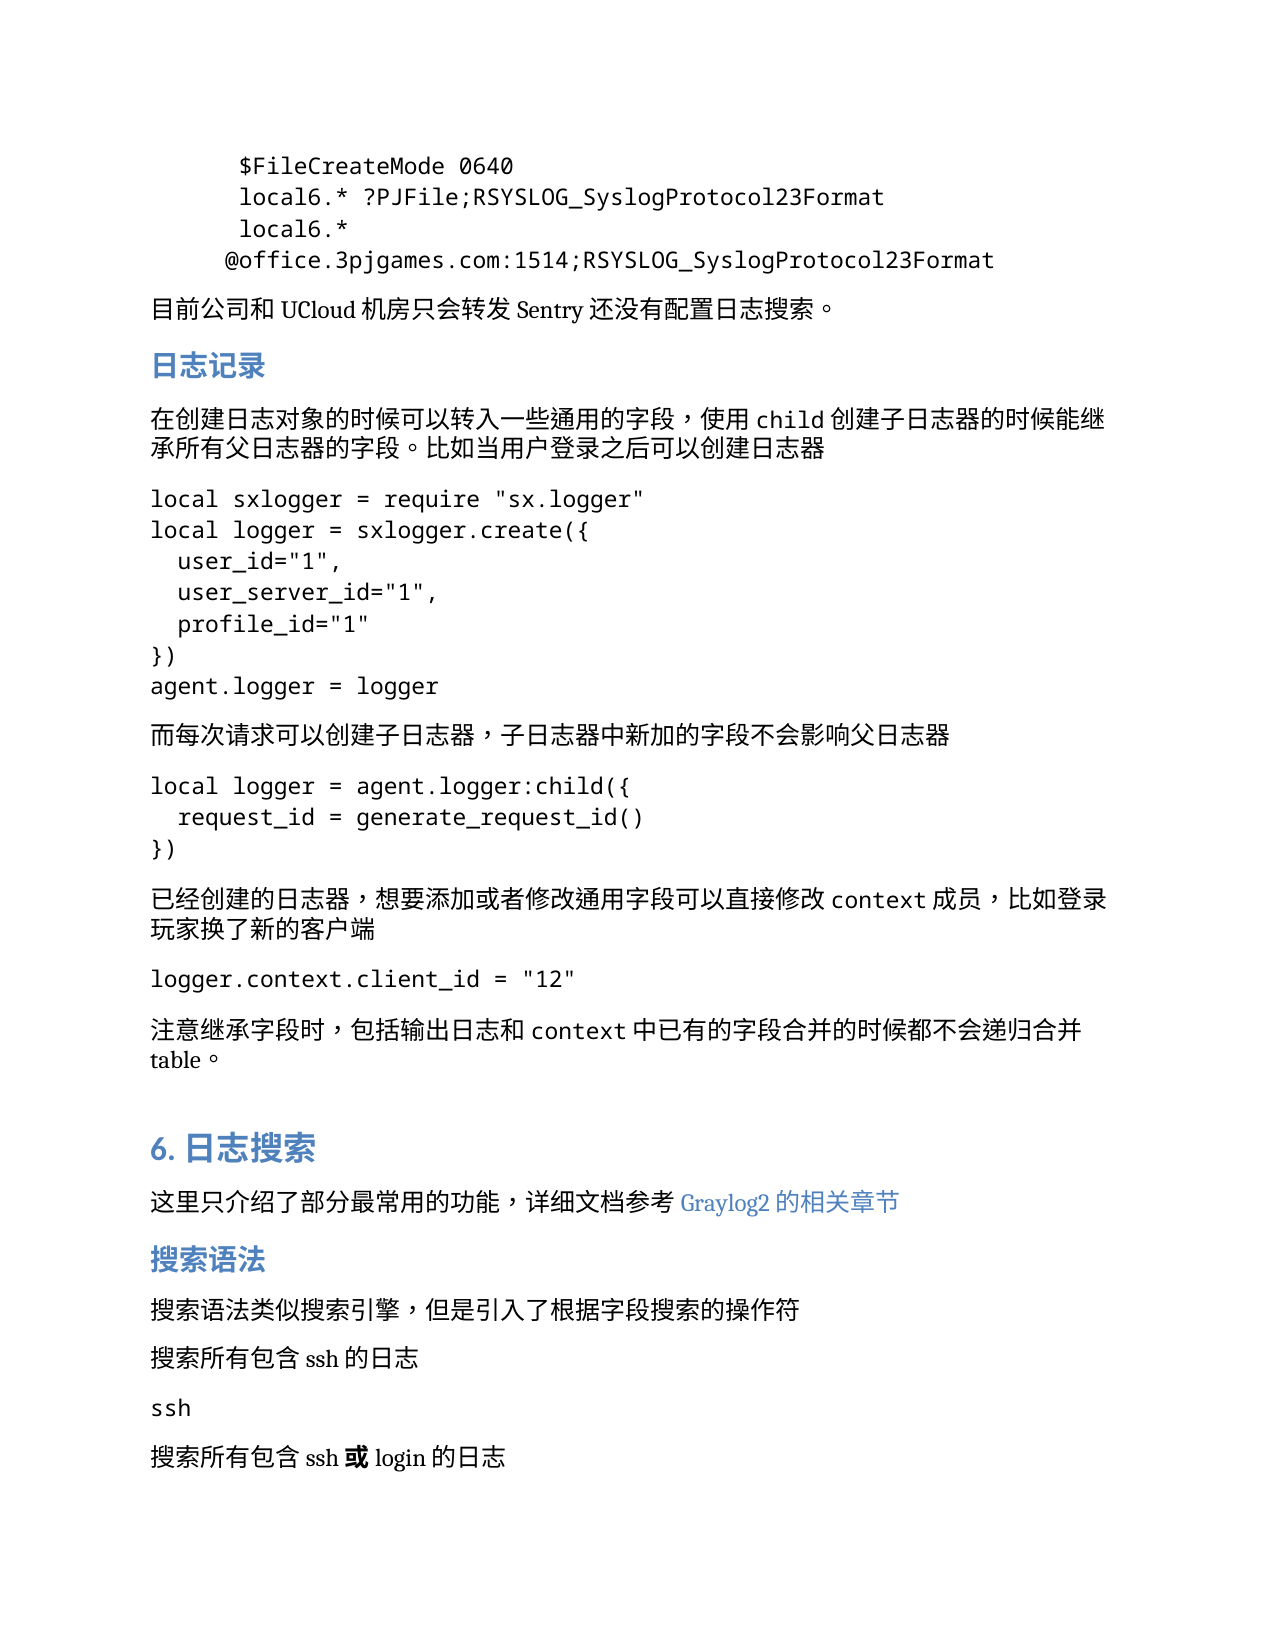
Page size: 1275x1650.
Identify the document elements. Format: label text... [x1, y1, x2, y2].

text 注意继承字段时，包括输出日志和 context 中已有的字段合并的时候都不会递归合并 table。 [150, 1015, 1125, 1075]
text logger.context.client_id = "12" [150, 963, 1125, 994]
text 在创建日志对象的时候可以转入一些通用的字段，使用 child 创建子日志器的时候能继承所有父日志器的字段。比如当用户登录之后可以创建日志器 [150, 404, 1125, 464]
text 搜索语法类似搜索引擎，但是引入了根据字段搜索的操作符 [150, 1297, 1125, 1326]
text 而每次请求可以创建子日志器，子日志器中新加的字段不会影响父日志器 [150, 722, 1125, 751]
text 搜索所有包含 ssh 的日志 [150, 1345, 1125, 1373]
text local logger = agent.logger:child({ request_id = generate_request_id() }) [150, 770, 1125, 863]
text 搜索所有包含 ssh 或 login 的日志 [150, 1444, 1125, 1473]
subtitle 日志记录 [150, 345, 1125, 385]
subtitle 搜索语法 [150, 1239, 1125, 1278]
text 目前公司和 UCloud 机房只会转发 Sentry 还没有配置日志搜索。 [150, 296, 1125, 324]
subtitle 6. 日志搜索 [150, 1125, 1125, 1171]
text local sxlogger = require "sx.logger" local logger = sxlogger.create({ user_id="1", user_server_id="1", profile_id="1" }) agent.logger = logger [150, 483, 1125, 701]
text ssh [150, 1392, 1125, 1423]
text 这里只介绍了部分最常用的功能，详细文档参考 Graylog2 的相关章节 [150, 1189, 1125, 1218]
text 已经创建的日志器，想要添加或者修改通用字段可以直接修改 context 成员，比如登录玩家换了新的客户端 [150, 884, 1125, 944]
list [175, 150, 1125, 275]
